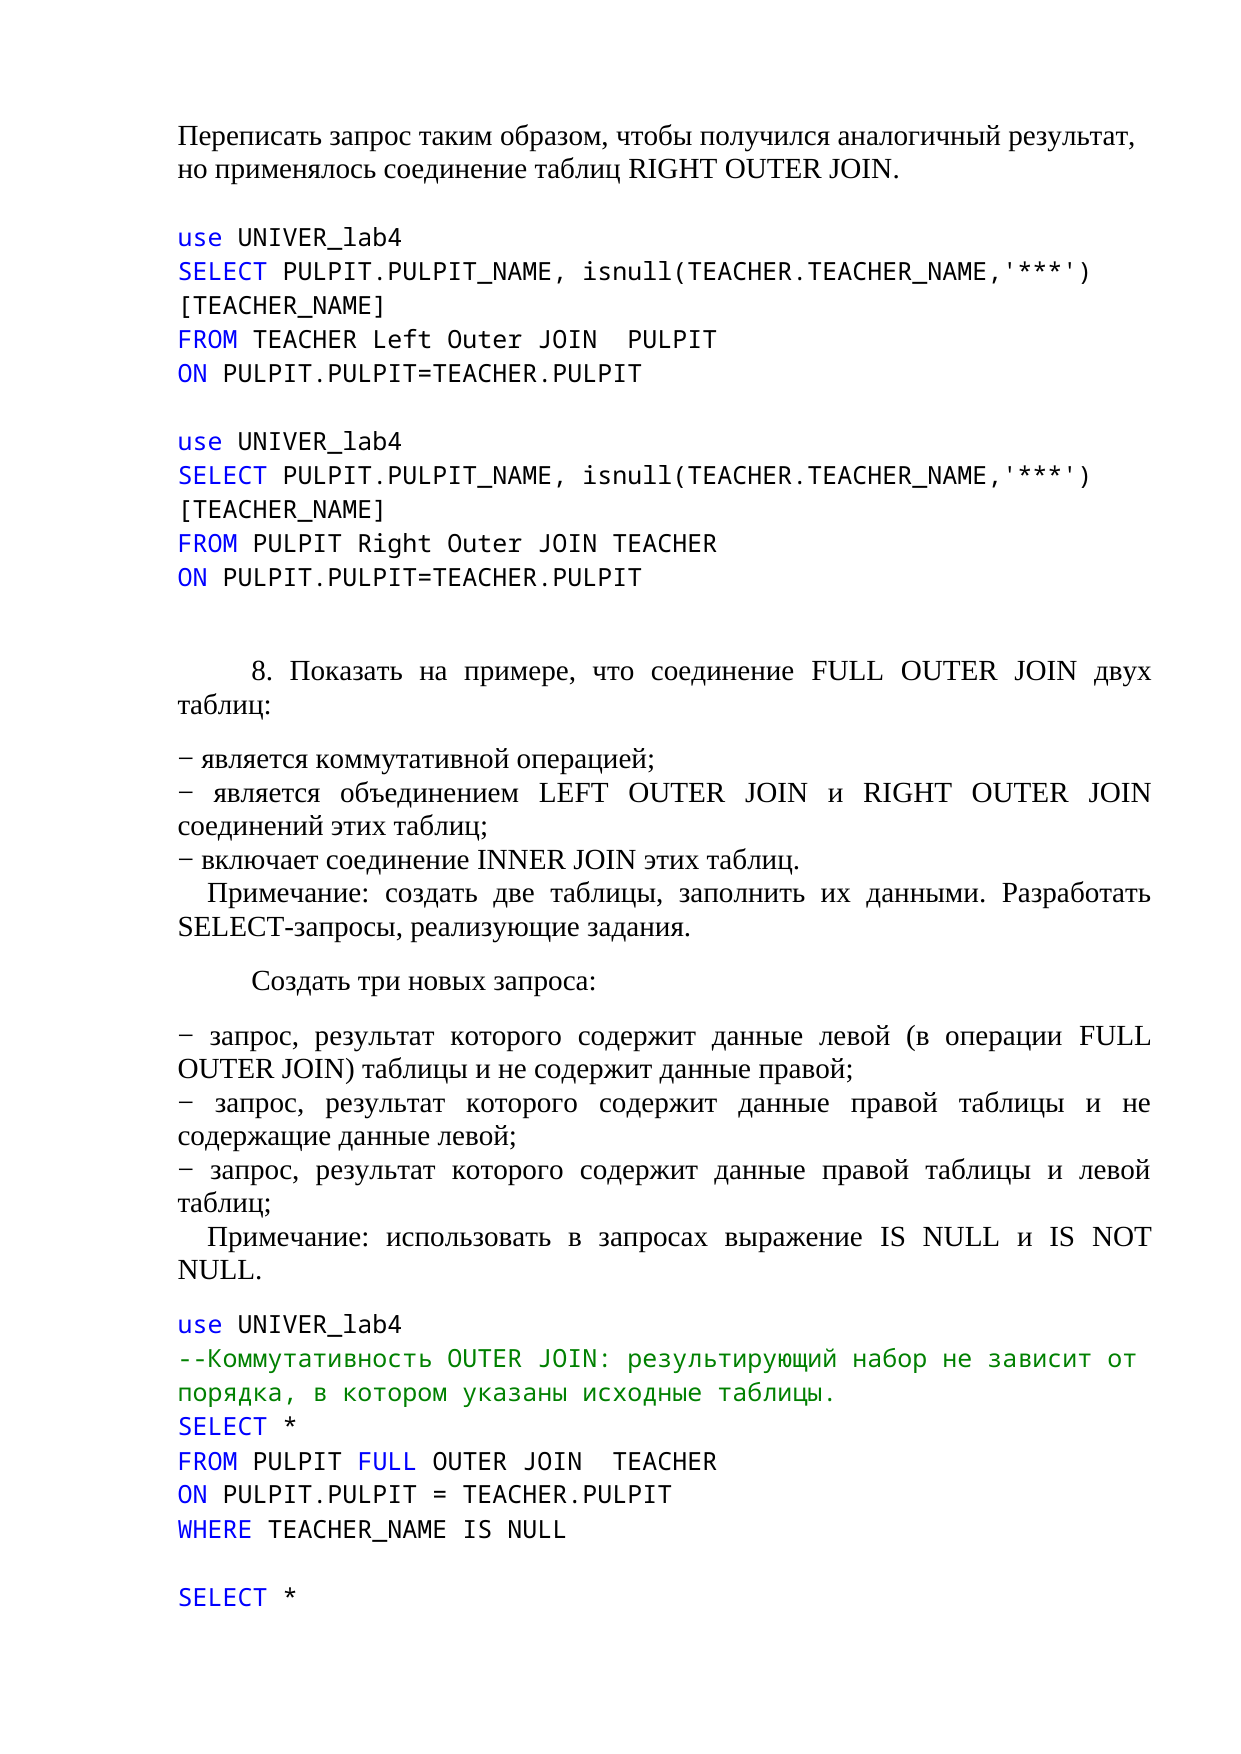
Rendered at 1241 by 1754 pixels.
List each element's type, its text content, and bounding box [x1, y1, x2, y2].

text use UNIVER_lab4 [177, 1307, 1152, 1341]
list − включает соединение INNER JOIN этих таблиц. [177, 842, 1152, 875]
list − является коммутативной операцией; [177, 741, 1152, 775]
text SELECT * [177, 1409, 1152, 1443]
text WHERE TEACHER_NAME IS NULL [177, 1511, 1152, 1545]
text Переписать запрос таким образом, чтобы получился аналогичный результат, но применялось соединение таблиц RIGHT OUTER JOIN. [177, 118, 1152, 185]
text SELECT PULPIT.PULPIT_NAME, isnull(TEACHER.TEACHER_NAME,'***')[TEACHER_NAME] [177, 253, 1152, 321]
list − запрос, результат которого содержит данные правой таблицы и не содержащие данные левой; [177, 1085, 1152, 1152]
list − запрос, результат которого содержит данные правой таблицы и левой таблиц; [177, 1152, 1152, 1219]
text use UNIVER_lab4 [177, 219, 1152, 253]
text 8. Показать на примере, что соединение FULL OUTER JOIN двух таблиц: [177, 653, 1152, 720]
text Создать три новых запроса: [177, 963, 1152, 997]
text FROM PULPIT FULL OUTER JOIN TEACHER [177, 1443, 1152, 1477]
text ON PULPIT.PULPIT = TEACHER.PULPIT [177, 1477, 1152, 1511]
text SELECT PULPIT.PULPIT_NAME, isnull(TEACHER.TEACHER_NAME,'***')[TEACHER_NAME] [177, 458, 1152, 526]
text FROM PULPIT Right Outer JOIN TEACHER [177, 526, 1152, 560]
text FROM TEACHER Left Outer JOIN PULPIT [177, 321, 1152, 356]
text --Коммутативность OUTER JOIN: результирующий набор не зависит от порядка, в котором указаны исходные таблицы. [177, 1341, 1152, 1409]
text ON PULPIT.PULPIT=TEACHER.PULPIT [177, 356, 1152, 389]
text use UNIVER_lab4 [177, 424, 1152, 458]
list − является объединением LEFT OUTER JOIN и RIGHT OUTER JOIN соединений этих таблиц; [177, 775, 1152, 842]
text ON PULPIT.PULPIT=TEACHER.PULPIT [177, 560, 1152, 594]
text SELECT * [177, 1579, 1152, 1613]
text Примечание: создать две таблицы, заполнить их данными. Разработать SELECT-запросы, реализующие задания. [177, 875, 1152, 942]
list − запрос, результат которого содержит данные левой (в операции FULL OUTER JOIN) таблицы и не содержит данные правой; [177, 1018, 1152, 1085]
text Примечание: использовать в запросах выражение IS NULL и IS NOT NULL. [177, 1219, 1152, 1286]
